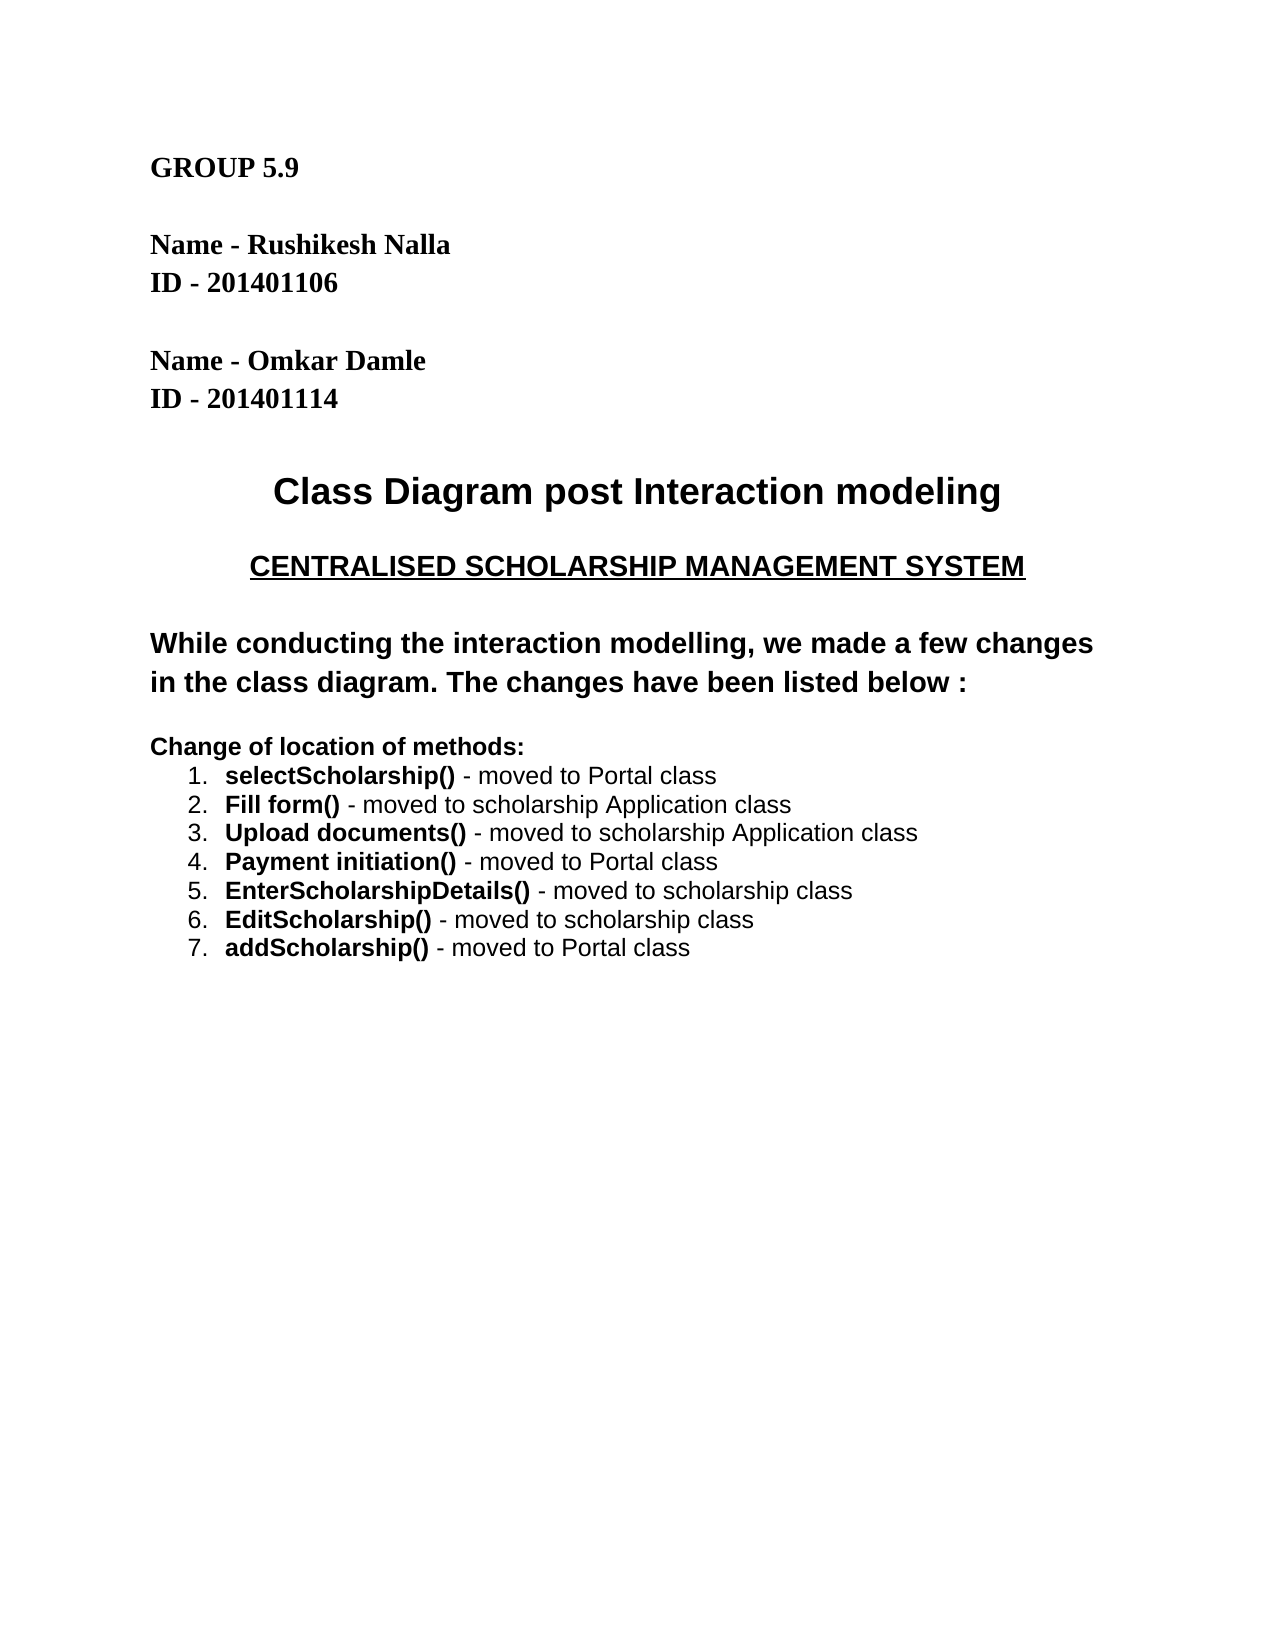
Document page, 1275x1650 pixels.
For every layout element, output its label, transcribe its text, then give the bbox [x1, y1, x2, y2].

list Fill form() - moved to scholarship Application class [187, 789, 1125, 818]
list addScholarship() - moved to Portal class [187, 933, 1125, 962]
list selectScholarship() - moved to Portal class [187, 761, 1125, 789]
list EnterScholarshipDetails() - moved to scholarship class [187, 876, 1125, 904]
list Upload documents() - moved to scholarship Application class [187, 818, 1125, 847]
text Class Diagram post Interaction modeling [150, 469, 1125, 512]
text Change of location of methods: [150, 732, 1125, 761]
list Payment initiation() - moved to Portal class [187, 847, 1125, 876]
text CENTRALISED SCHOLARSHIP MANAGEMENT SYSTEM [150, 549, 1125, 583]
list EditScholarship() - moved to scholarship class [187, 904, 1125, 933]
text GROUP 5.9 [150, 150, 1125, 183]
text ID - 201401106 [150, 266, 1125, 299]
text Name - Rushikesh Nalla [150, 227, 1125, 261]
text ID - 201401114 [150, 381, 1125, 415]
text Name - Omkar Damle [150, 343, 1125, 376]
text While conducting the interaction modelling, we made a few changes in the class diagram. The changes have been listed below : [150, 626, 1125, 698]
